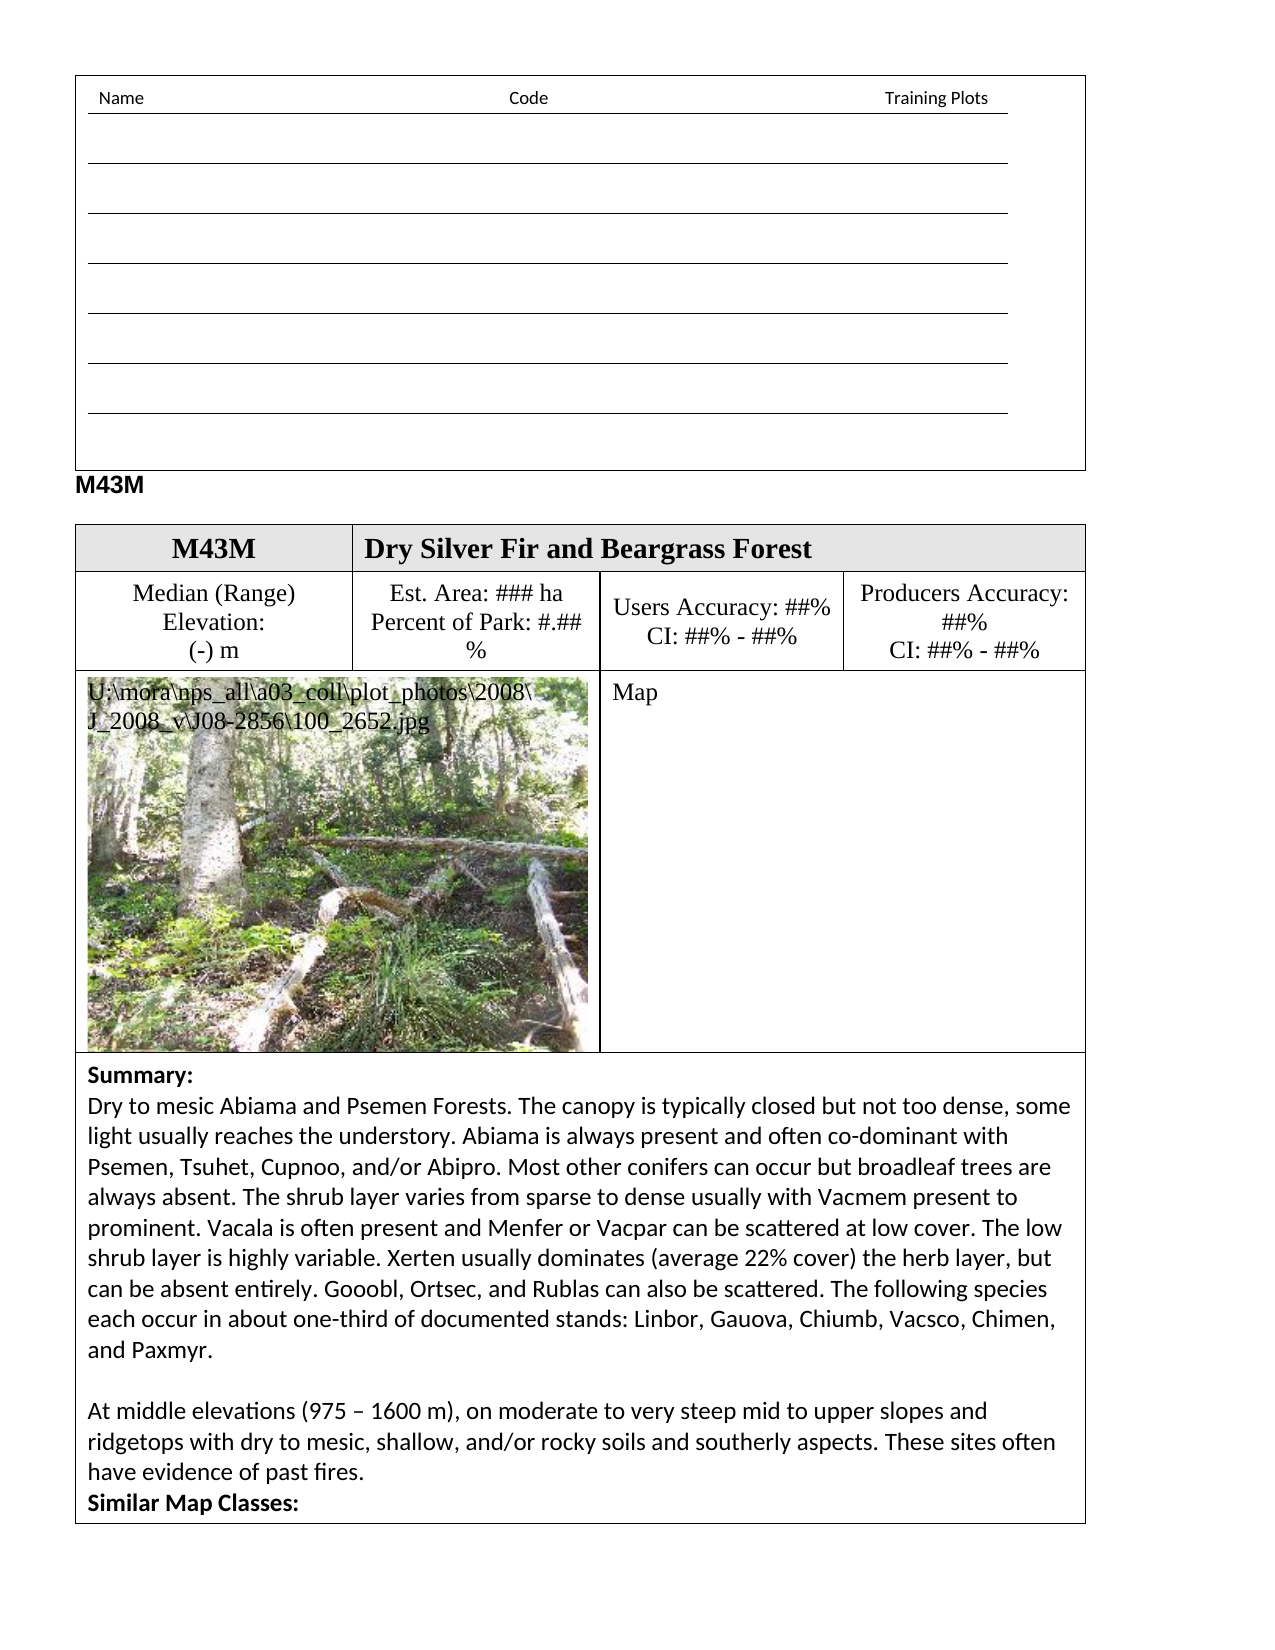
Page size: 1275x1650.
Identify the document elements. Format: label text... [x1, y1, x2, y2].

table_cell U:\mora\nps_all\a03_coll\plot_photos\2008\J_2008_v\J08-2856\100_2652.jpg [76, 671, 599, 1052]
table_cell Producers Accuracy: ##% CI: ##% - ##% [844, 572, 1085, 670]
table_header Dry Silver Fir and Beargrass Forest [353, 525, 1085, 571]
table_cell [76, 76, 1085, 469]
table_header M43M [76, 525, 352, 571]
table_cell Median (Range) Elevation: (-) m [76, 572, 352, 670]
table_cell Users Accuracy: ##% CI: ##% - ##% [601, 572, 843, 670]
table_cell Est. Area: ### ha Percent of Park: #.##% [353, 572, 599, 670]
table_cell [76, 1053, 1085, 1523]
text M43M [75, 471, 1200, 499]
table_cell Map [601, 671, 1085, 1052]
